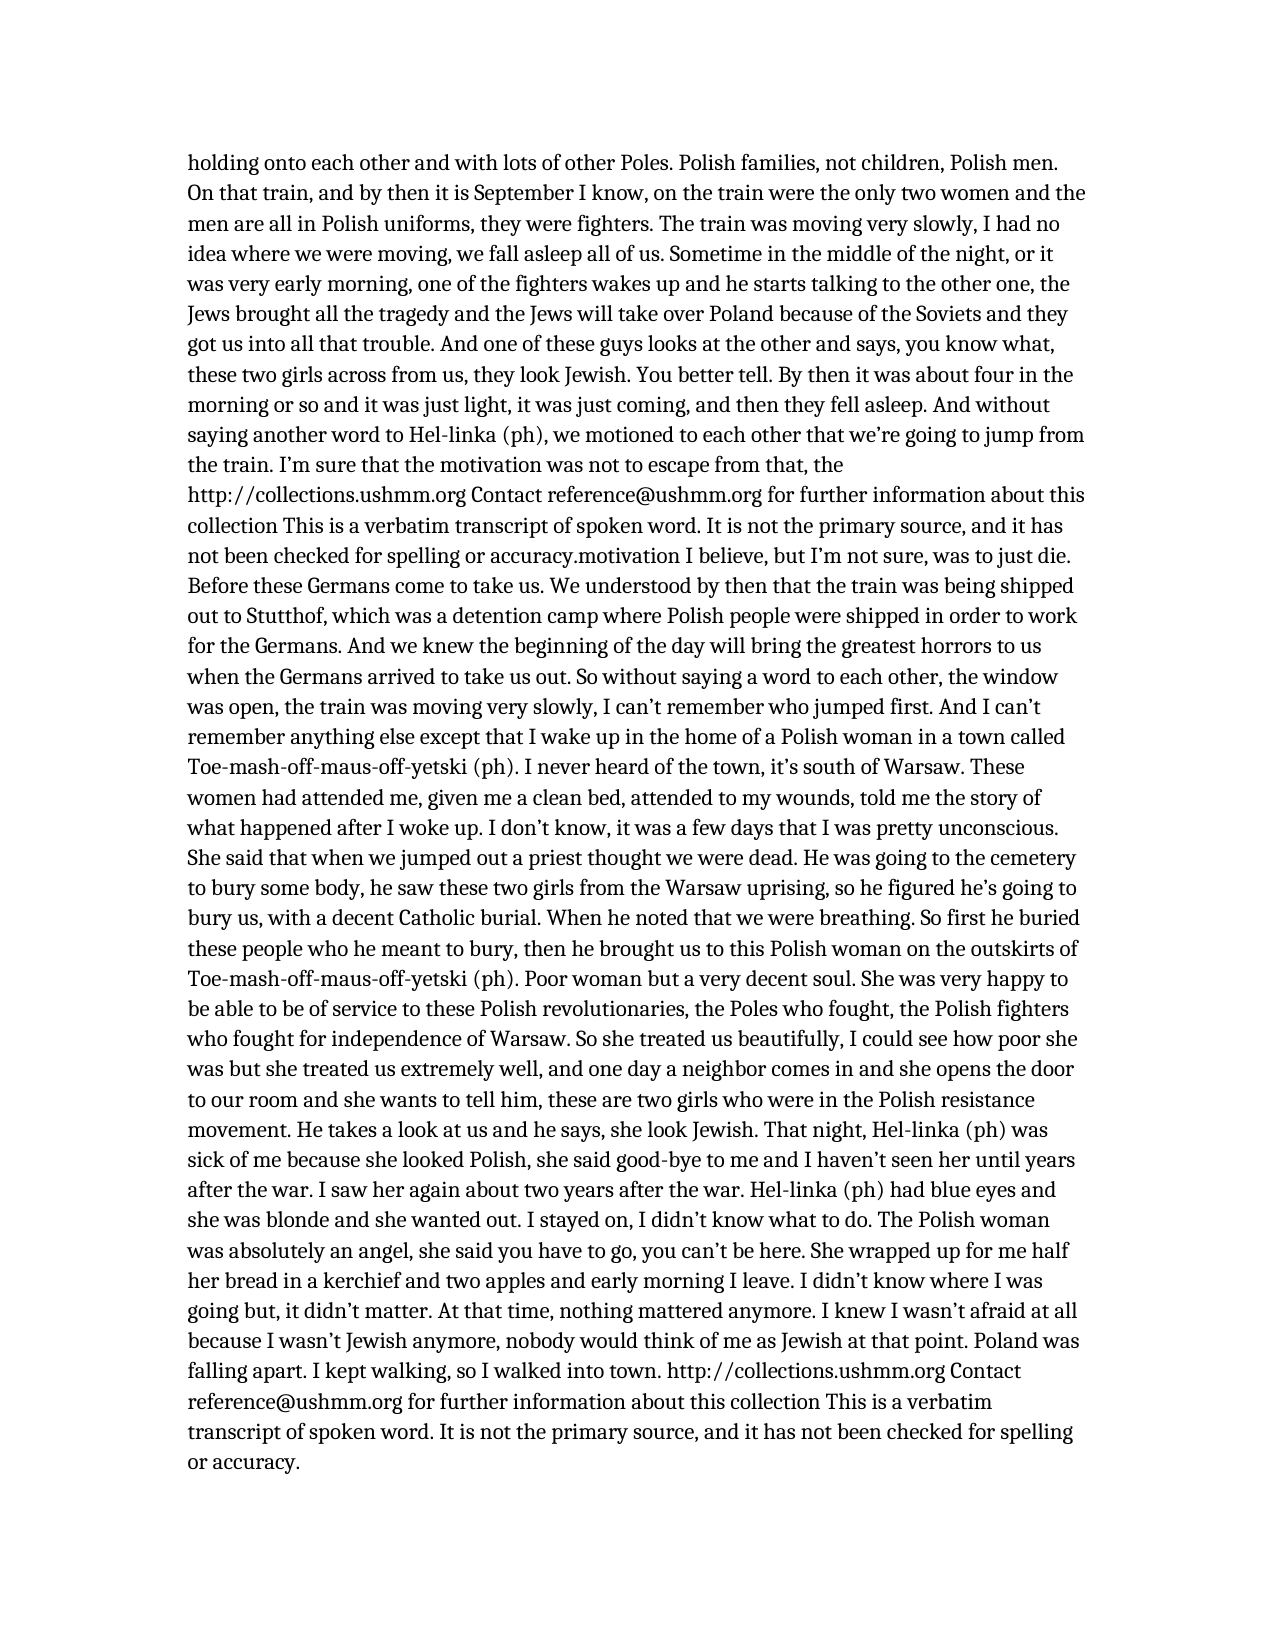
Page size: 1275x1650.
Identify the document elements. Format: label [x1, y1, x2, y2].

text [187, 150, 1087, 1475]
